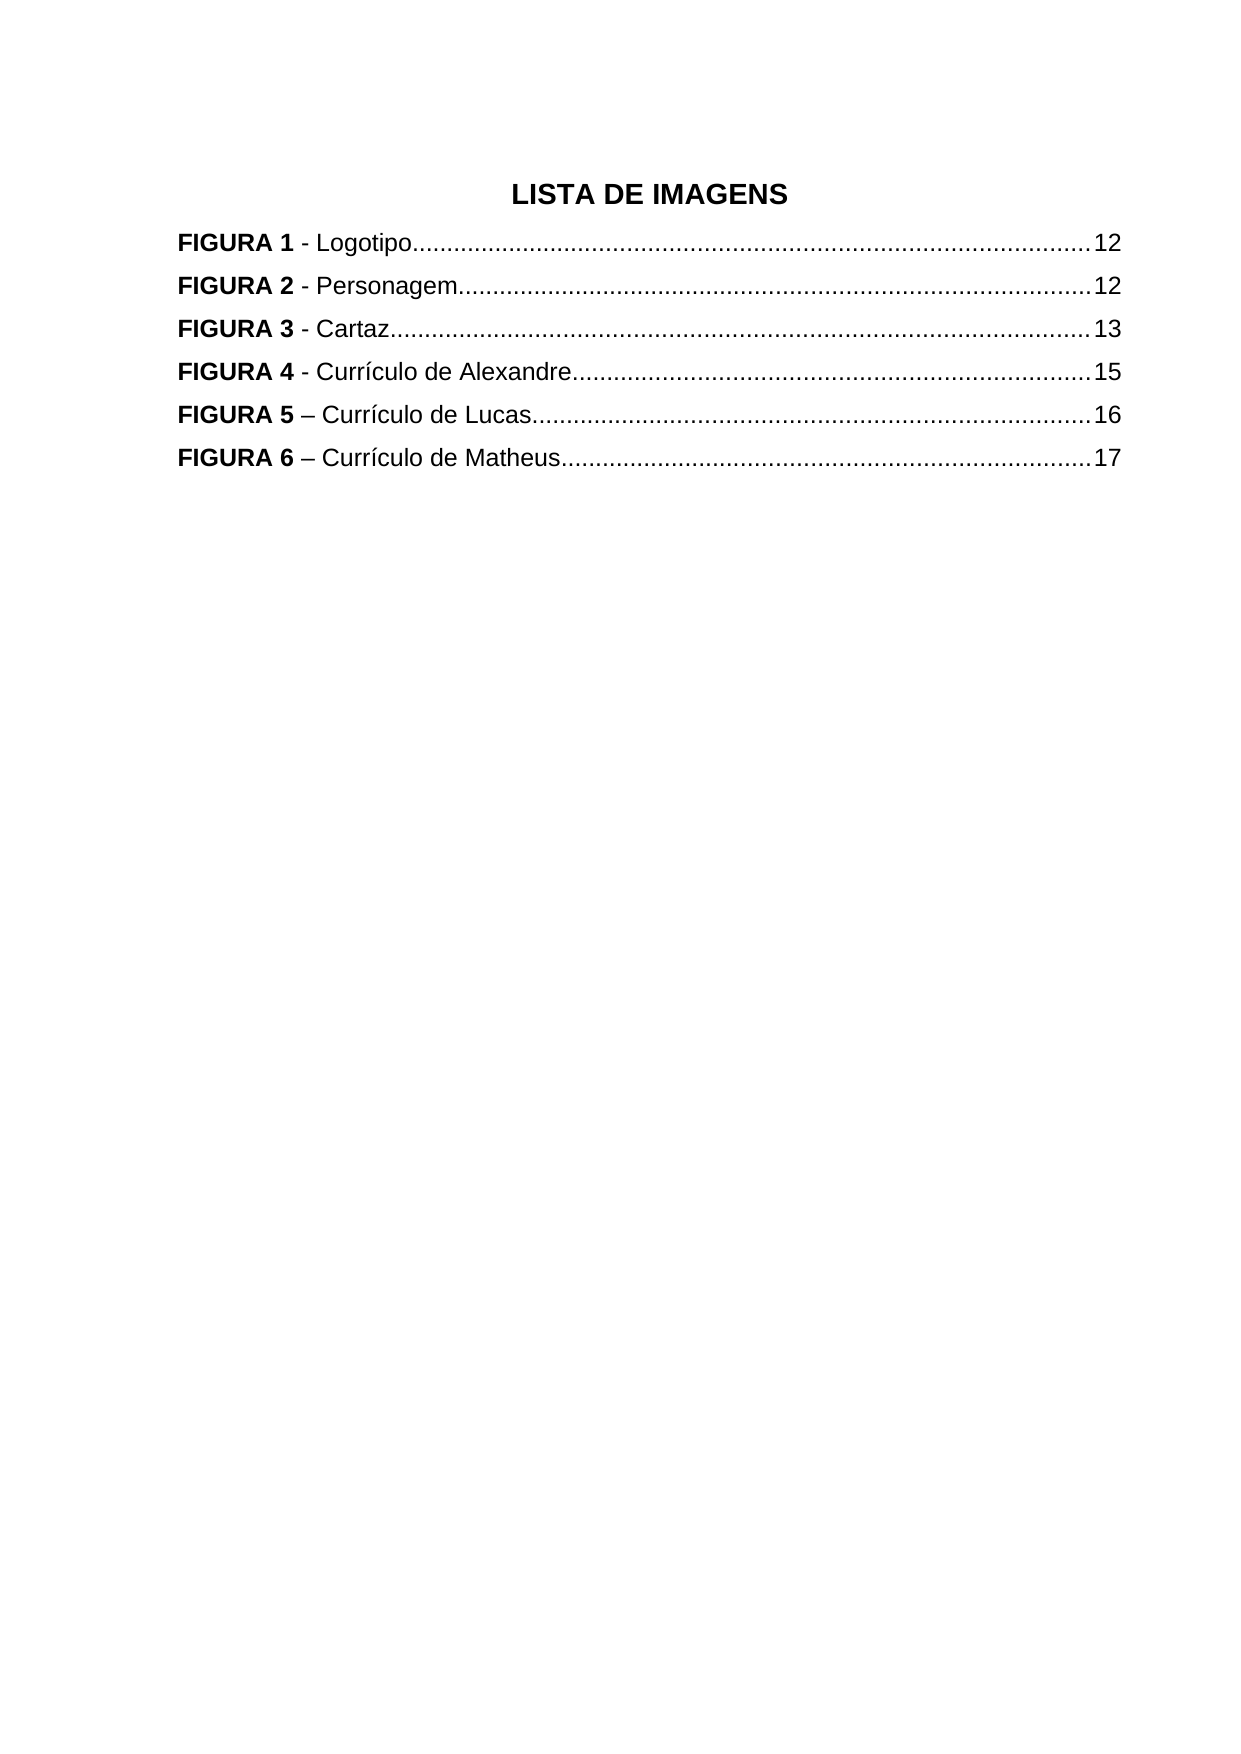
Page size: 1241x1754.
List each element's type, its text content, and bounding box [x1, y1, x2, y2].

text FIGURA 3 - Cartaz 13 [177, 314, 1122, 342]
text FIGURA 4 - Currículo de Alexandre 15 [177, 357, 1122, 386]
text FIGURA 2 - Personagem 12 [177, 271, 1122, 299]
text FIGURA 6 – Currículo de Matheus 17 [177, 443, 1122, 472]
text LISTA DE IMAGENS [177, 177, 1122, 211]
text FIGURA 5 – Currículo de Lucas 16 [177, 400, 1122, 429]
text FIGURA 1 - Logotipo 12 [177, 227, 1122, 256]
